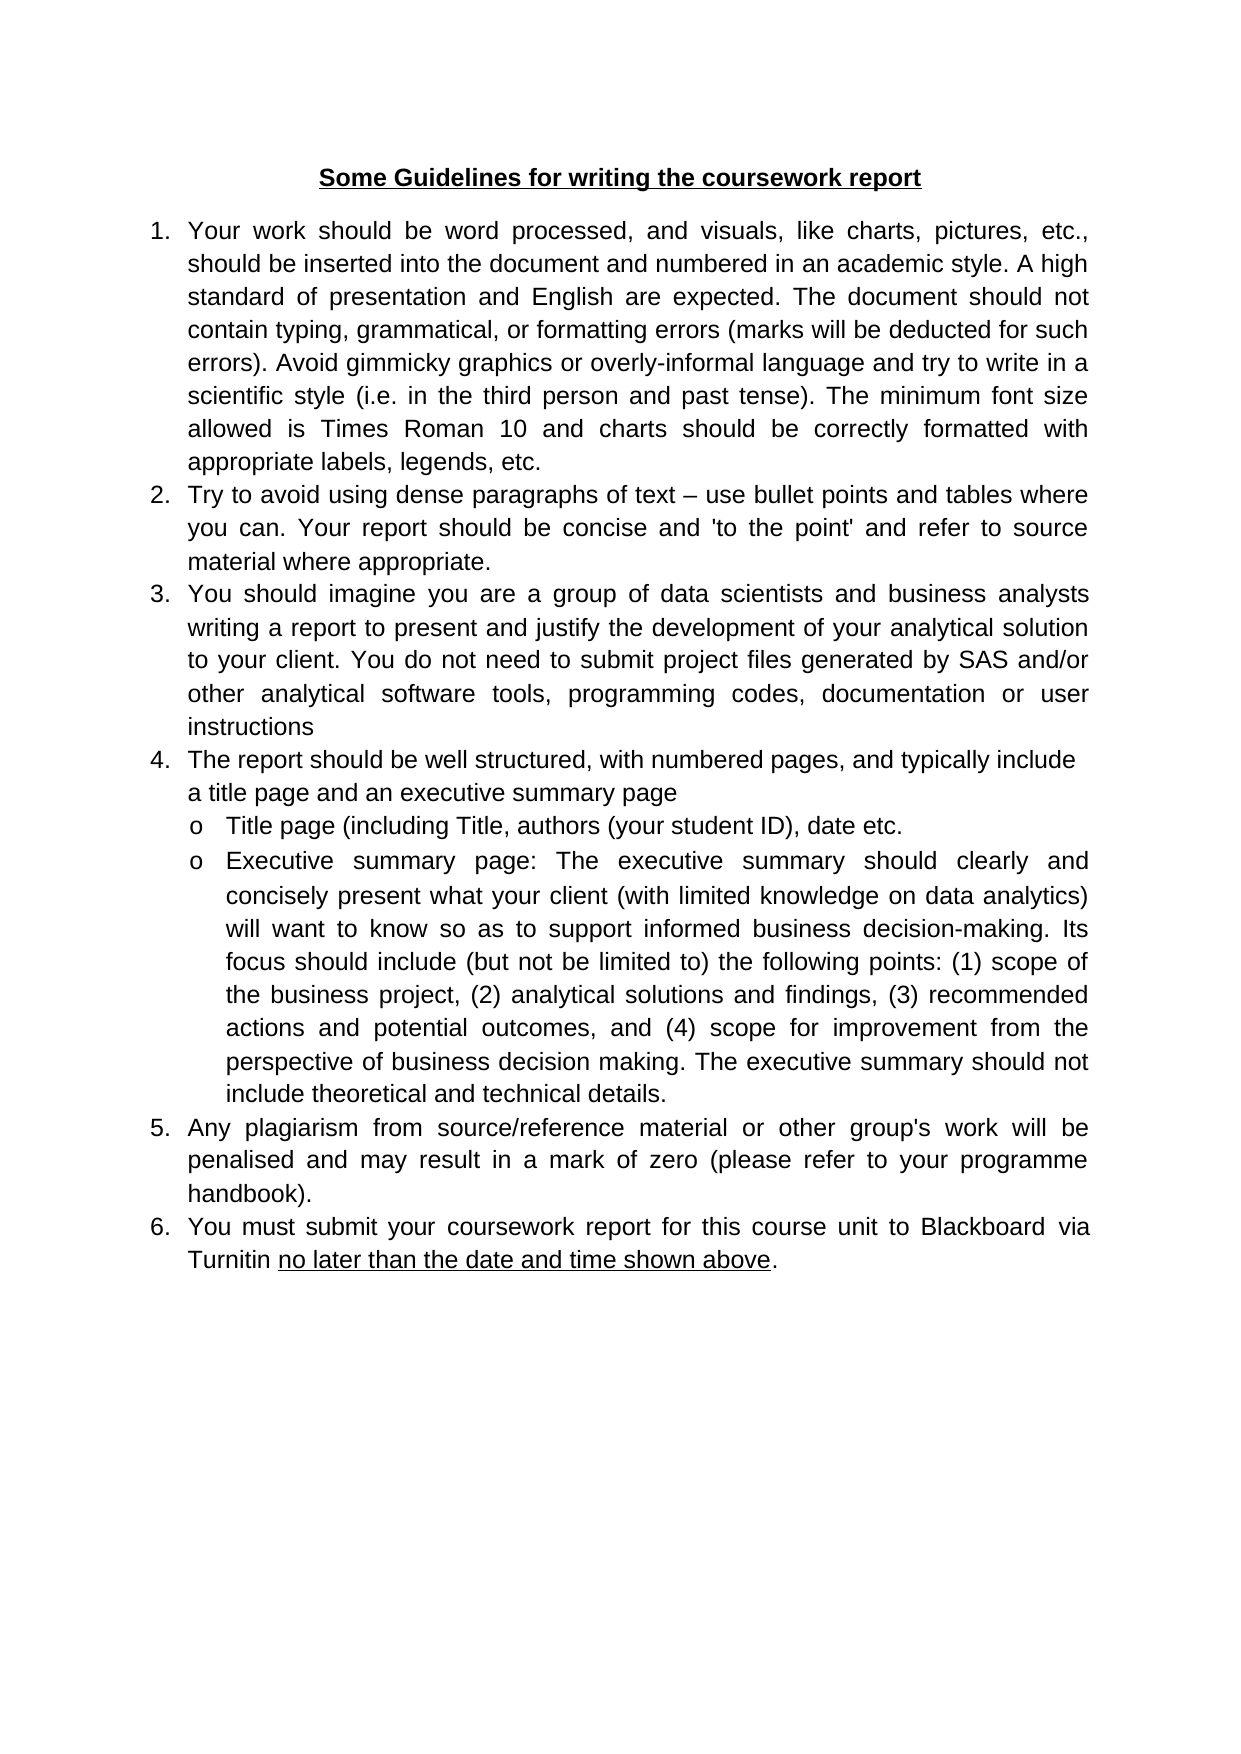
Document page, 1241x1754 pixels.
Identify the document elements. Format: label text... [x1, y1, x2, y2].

list Your work should be word processed, and visuals, like charts, pictures, etc., should be inserted into the document and numbered in an academic style. A high standard of presentation and English are expected. The document should not contain typing, grammatical, or formatting errors (marks will be deducted for such errors). Avoid gimmicky graphics or overly-informal language and try to write in a scientific style (i.e. in the third person and past tense). The minimum font size allowed is Times Roman 10 and charts should be correctly formatted with appropriate labels, legends, etc. [150, 216, 1090, 476]
list Executive summary page: The executive summary should clearly and concisely present what your client (with limited knowledge on data analytics) will want to know so as to support informed business decision-making. Its focus should include (but not be limited to) the following points: (1) scope of the business project, (2) analytical solutions and findings, (3) recommended actions and potential outcomes, and (4) scope for improvement from the perspective of business decision making. The executive summary should not include theoretical and technical details. [188, 846, 1090, 1108]
list Any plagiarism from source/reference material or other group's work will be penalised and may result in a mark of zero (please refer to your programme handbook). [150, 1112, 1090, 1207]
list Try to avoid using dense paragraphs of text – use bullet points and tables where you can. Your report should be concise and 'to the point' and refer to source material where appropriate. [150, 480, 1090, 575]
list Title page (including Title, authors (your student ID), date etc. [188, 811, 1090, 842]
list The report should be well structured, with numbered pages, and typically include a title page and an executive summary page [150, 744, 1090, 806]
list You must submit your coursework report for this course unit to Blackboard via Turnitin no later than the date and time shown above. [150, 1212, 1090, 1273]
list You should imagine you are a group of data scientists and business analysts writing a report to present and justify the development of your analytical solution to your client. You do not need to submit project files generated by SAS and/or other analytical software tools, programming codes, documentation or user instructions [150, 579, 1090, 740]
text Some Guidelines for writing the coursework report [150, 162, 1090, 191]
